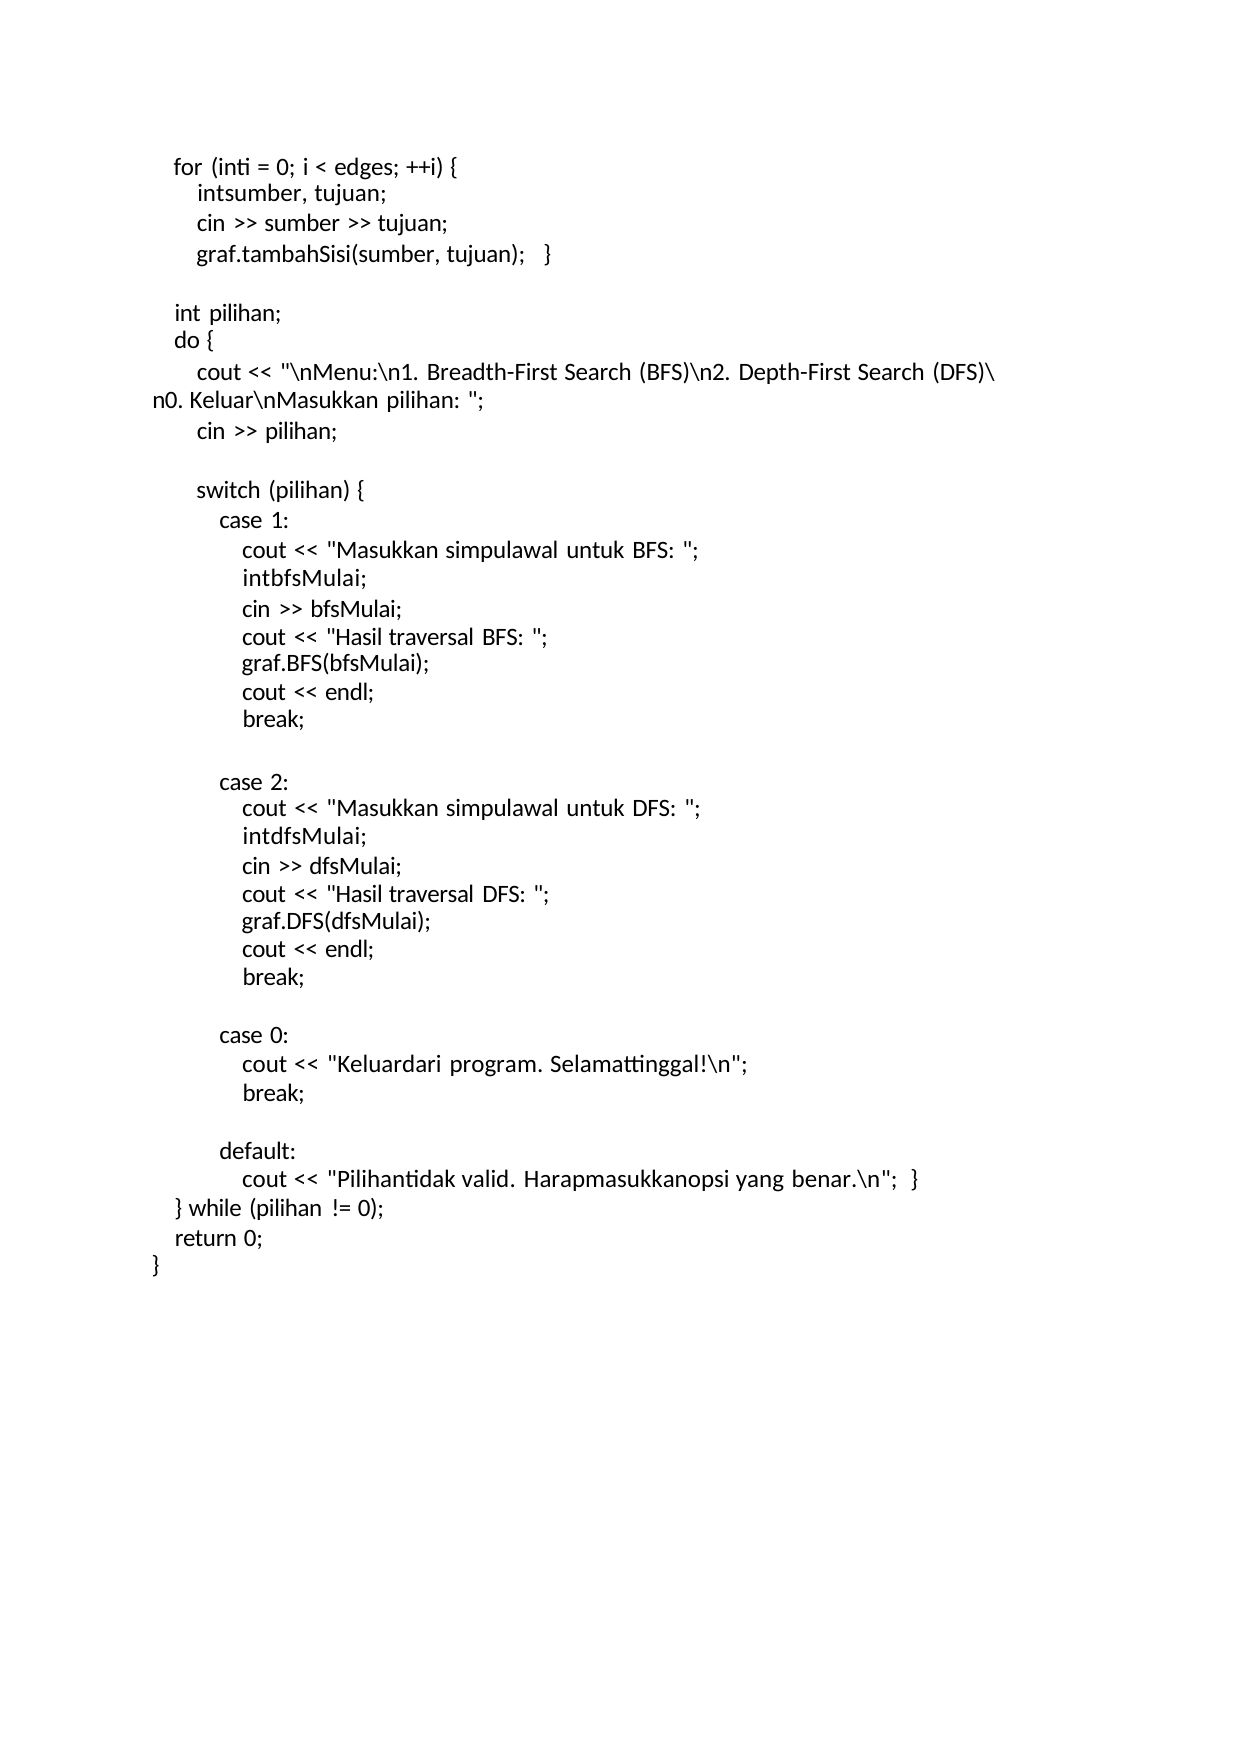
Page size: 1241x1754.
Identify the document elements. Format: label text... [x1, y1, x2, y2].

text } [151, 1251, 1054, 1279]
text do { [174, 326, 1054, 354]
text intsumber, tujuan; [197, 180, 1054, 207]
text break; [242, 706, 1054, 733]
text case 2: [219, 766, 1054, 797]
text cin >> bfsMulai; [242, 595, 1054, 623]
text graf.DFS(dfsMulai); [241, 907, 1054, 934]
text break; [242, 963, 1054, 991]
text return 0; [174, 1226, 1054, 1251]
text cout << "Masukkan simpulawal untuk BFS: "; [242, 534, 1054, 564]
text cout << "Hasil traversal BFS: "; [242, 625, 1054, 650]
text cin >> dfsMulai; [242, 852, 1054, 880]
text default: [219, 1140, 1054, 1165]
text cout << endl; [242, 681, 1054, 706]
text for (inti = 0; i < edges; ++i) { [173, 155, 1054, 180]
text cout << "Hasil traversal DFS: "; [242, 882, 1054, 907]
text cout << "Masukkan simpulawal untuk DFS: "; [242, 797, 1054, 822]
text cout << "Pilihantidak valid. Harapmasukkanopsi yang benar.\n"; } } while (pilihan != 0); [174, 1165, 919, 1223]
text intbfsMulai; [242, 564, 1054, 592]
text cout << endl; [242, 938, 1054, 963]
text case 1: [219, 504, 1054, 534]
text case 0: [219, 1023, 1054, 1048]
text intdfsMulai; [242, 822, 1054, 850]
text cout << "Keluardari program. Selamattinggal!\n"; [242, 1049, 1054, 1079]
text break; [242, 1079, 1054, 1107]
text int pilihan; [174, 301, 1054, 326]
text switch (pilihan) { [196, 479, 1054, 504]
text cin >> pilihan; [197, 418, 1054, 445]
text graf.BFS(bfsMulai); [241, 650, 1054, 677]
text cin >> sumber >> tujuan; [197, 210, 1054, 237]
text cout << "\nMenu:\n1. Breadth-First Search (BFS)\n2. Depth-First Search (DFS)\n0. Keluar\nMasukkan pilihan: "; [152, 357, 1022, 415]
text graf.tambahSisi(sumber, tujuan); } [196, 241, 1054, 268]
